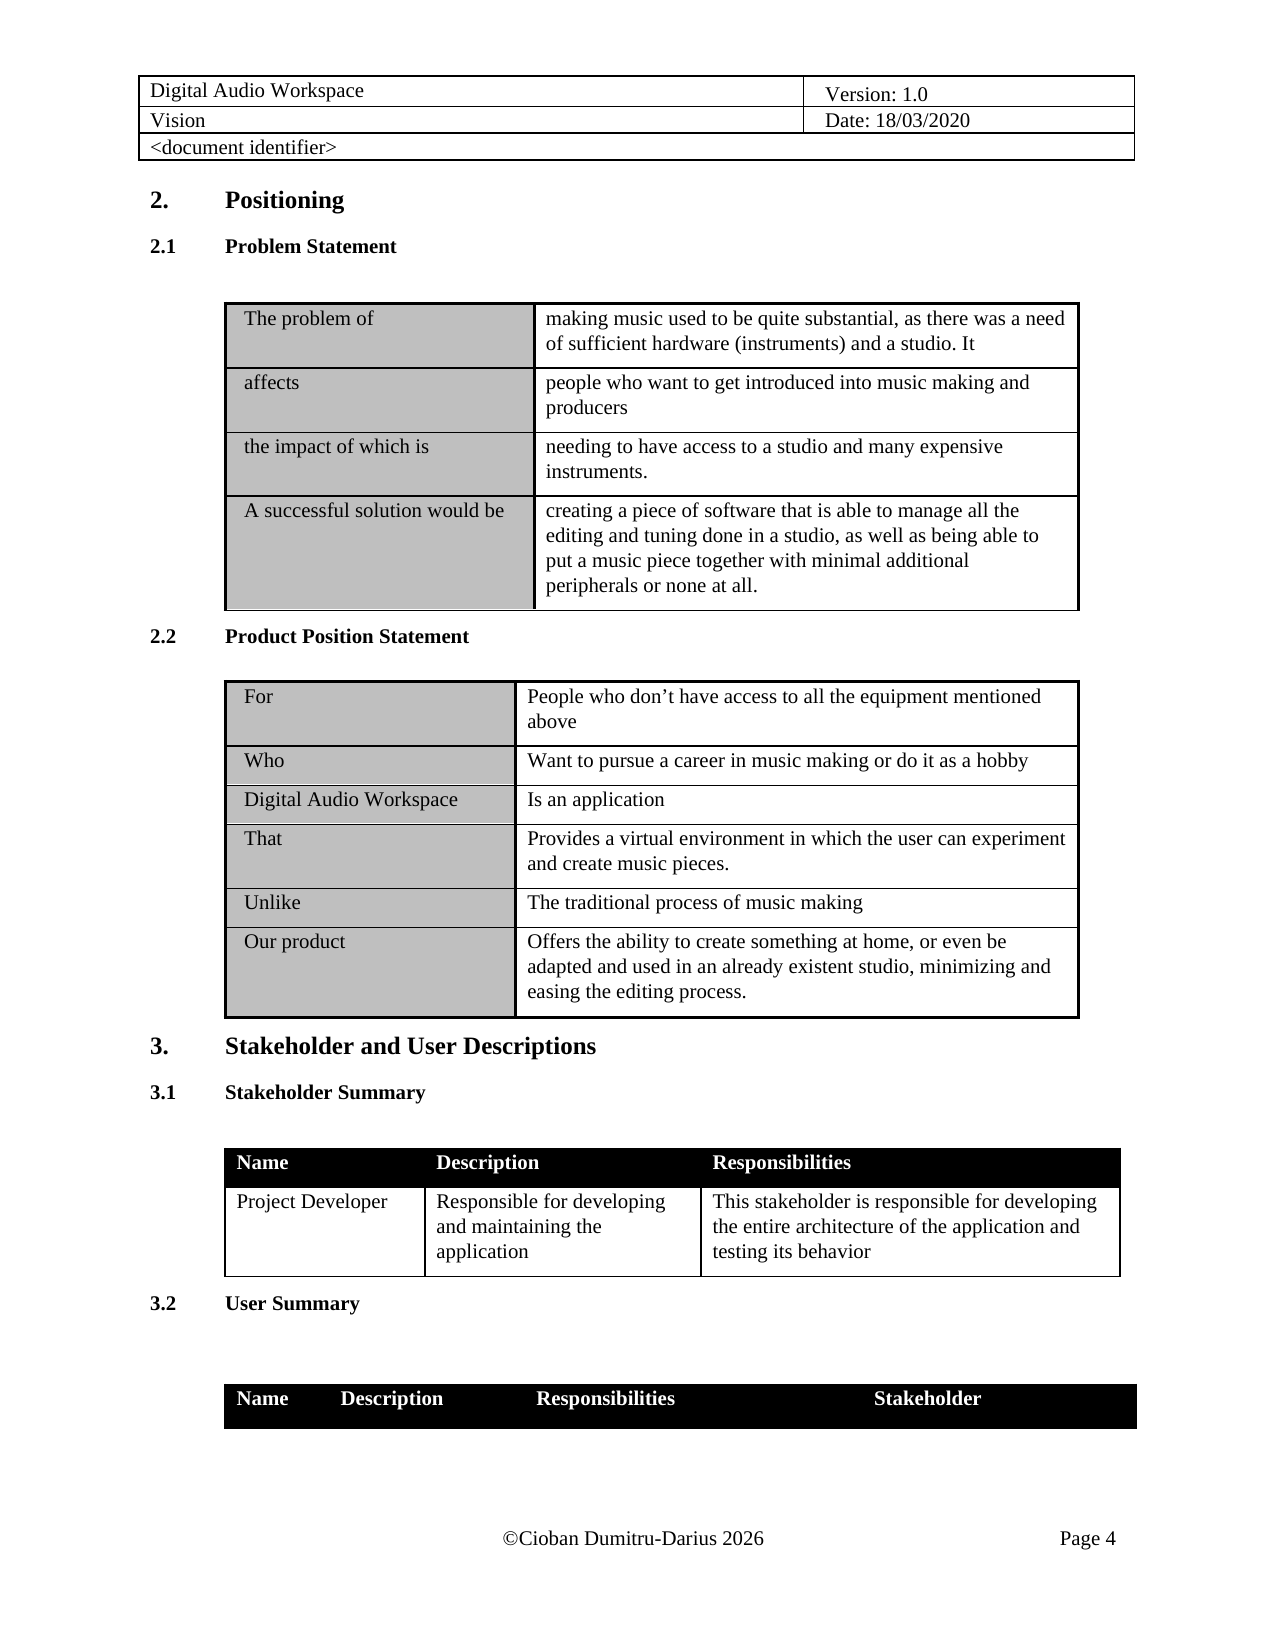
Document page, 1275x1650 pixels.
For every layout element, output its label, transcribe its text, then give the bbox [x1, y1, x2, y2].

table_cell Who [227, 747, 514, 784]
table_header making music used to be quite substantial, as there was a need of sufficient hardware (instruments) and a studio. It [536, 305, 1077, 367]
table_cell affects [227, 369, 533, 431]
table_cell Our product [227, 928, 514, 1016]
table_cell Digital Audio Workspace [227, 786, 514, 823]
table_header People who don’t have access to all the equipment mentioned above [517, 683, 1077, 745]
subtitle User Summary [150, 1290, 1125, 1315]
subtitle Product Position Statement [150, 623, 1125, 648]
table_cell A successful solution would be [227, 497, 533, 609]
table_cell This stakeholder is responsible for developing the entire architecture of the application and testing its behavior [702, 1188, 1119, 1276]
table_cell Is an application [517, 786, 1077, 823]
table_cell the impact of which is [227, 433, 533, 495]
table_cell Responsible for developing and maintaining the application [426, 1188, 700, 1276]
table_header Name [226, 1149, 424, 1187]
table_header Responsibilities [702, 1149, 1119, 1187]
table_cell Want to pursue a career in music making or do it as a hobby [517, 747, 1077, 784]
table_cell Offers the ability to create something at home, or even be adapted and used in an already existent studio, minimizing and easing the editing process. [517, 928, 1077, 1016]
table_cell Project Developer [226, 1188, 424, 1276]
subtitle Stakeholder Summary [150, 1079, 1125, 1104]
table_cell people who want to get introduced into music making and producers [536, 369, 1077, 431]
table_header The problem of [227, 305, 533, 367]
table_cell Unlike [227, 889, 514, 927]
table_cell needing to have access to a studio and many expensive instruments. [536, 433, 1077, 495]
table_cell creating a piece of software that is able to manage all the editing and tuning done in a studio, as well as being able to put a music piece together with minimal additional peripherals or none at all. [536, 497, 1077, 609]
subtitle Stakeholder and User Descriptions [150, 1031, 1125, 1060]
table_header Responsibilities [526, 1385, 862, 1427]
table_header Name [226, 1385, 328, 1427]
table_header Description [426, 1149, 700, 1187]
table_header Stakeholder [863, 1385, 1136, 1427]
table_header Description [330, 1385, 524, 1427]
subtitle Problem Statement [150, 233, 1125, 258]
table_cell The traditional process of music making [517, 889, 1077, 927]
table_cell That [227, 825, 514, 888]
table_cell Provides a virtual environment in which the user can experiment and create music pieces. [517, 825, 1077, 888]
subtitle Positioning [150, 185, 1125, 214]
table_header For [227, 683, 514, 745]
